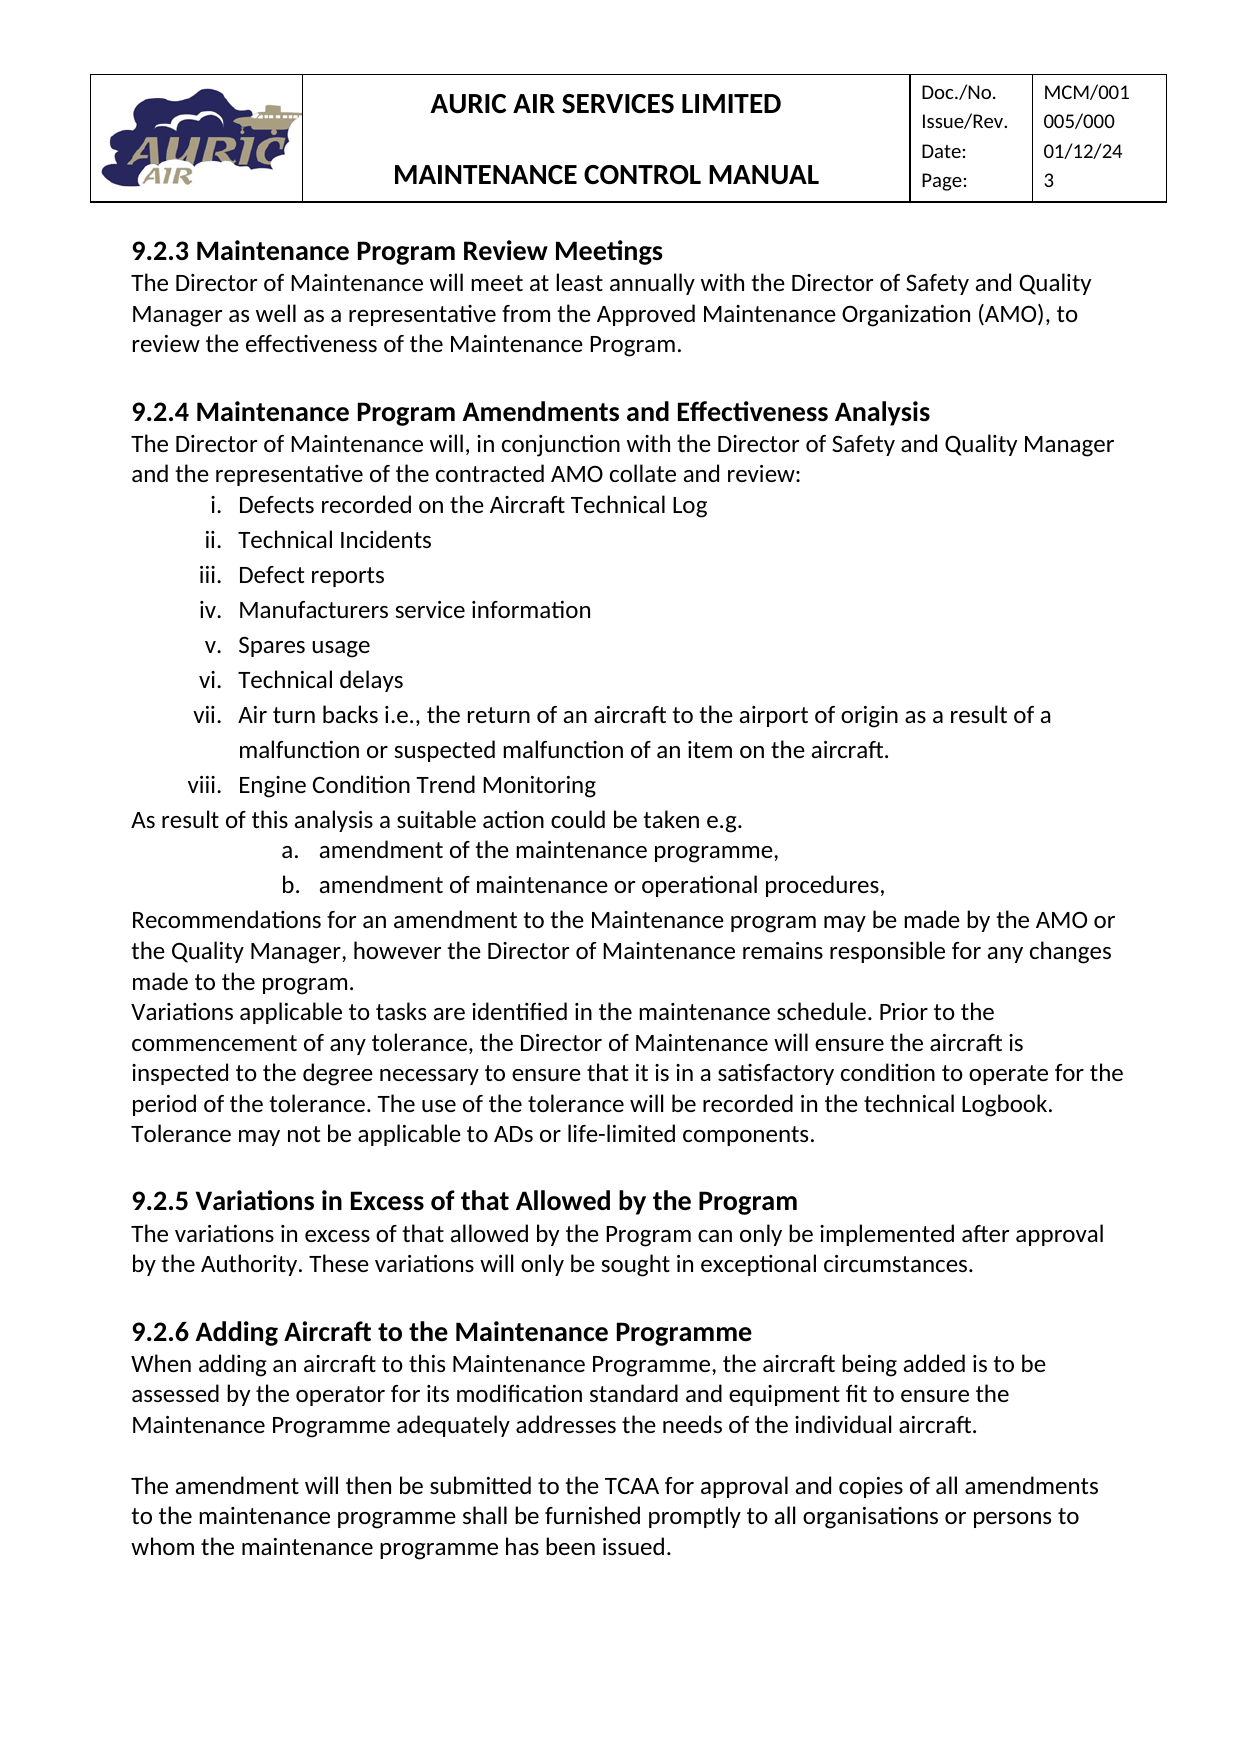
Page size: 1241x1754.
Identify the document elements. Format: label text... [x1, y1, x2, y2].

subtitle Variations in Excess of that Allowed by the Program [131, 1183, 1125, 1218]
list Defects recorded on the Aircraft Technical Log [222, 489, 1125, 519]
list Technical Incidents [222, 524, 1125, 554]
list amendment of the maintenance programme, [281, 834, 1125, 865]
list amendment of maintenance or operational procedures, [281, 869, 1125, 900]
text Variations applicable to tasks are identified in the maintenance schedule. Prior to the commencement of any tolerance, the Director of Maintenance will ensure the aircraft is inspected to the degree necessary to ensure that it is in a satisfactory condition to operate for the period of the tolerance. The use of the tolerance will be recorded in the technical Logbook. Tolerance may not be applicable to ADs or life-limited components. [131, 996, 1125, 1149]
list Technical delays [222, 664, 1125, 694]
text When adding an aircraft to this Maintenance Programme, the aircraft being added is to be assessed by the operator for its modification standard and equipment fit to ensure the Maintenance Programme adequately addresses the needs of the individual aircraft. [131, 1348, 1125, 1439]
list Engine Condition Trend Monitoring [222, 769, 1125, 799]
subtitle Maintenance Program Amendments and Effectiveness Analysis [131, 394, 1125, 428]
subtitle Adding Aircraft to the Maintenance Programme [131, 1313, 1125, 1348]
list Manufacturers service information [222, 594, 1125, 624]
list Air turn backs i.e., the return of an aircraft to the airport of origin as a result of a malfunction or suspected malfunction of an item on the aircraft. [222, 699, 1125, 764]
text Recommendations for an amendment to the Maintenance program may be made by the AMO or the Quality Manager, however the Director of Maintenance remains responsible for any changes made to the program. [131, 904, 1125, 996]
list Spares usage [222, 629, 1125, 659]
list Defect reports [222, 559, 1125, 589]
text As result of this analysis a suitable action could be taken e.g. [131, 804, 1125, 834]
picture [99, 86, 302, 187]
text The Director of Maintenance will meet at least annually with the Director of Safety and Quality Manager as well as a representative from the Approved Maintenance Organization (AMO), to review the effectiveness of the Maintenance Program. [131, 267, 1125, 359]
text The variations in excess of that allowed by the Program can only be implemented after approval by the Authority. These variations will only be sought in exceptional circumstances. [131, 1218, 1125, 1279]
text The Director of Maintenance will, in conjunction with the Director of Safety and Quality Manager and the representative of the contracted AMO collate and review: [131, 428, 1125, 489]
subtitle Maintenance Program Review Meetings [131, 233, 1125, 267]
text The amendment will then be submitted to the TCAA for approval and copies of all amendments to the maintenance programme shall be furnished promptly to all organisations or persons to whom the maintenance programme has been issued. [131, 1470, 1125, 1562]
